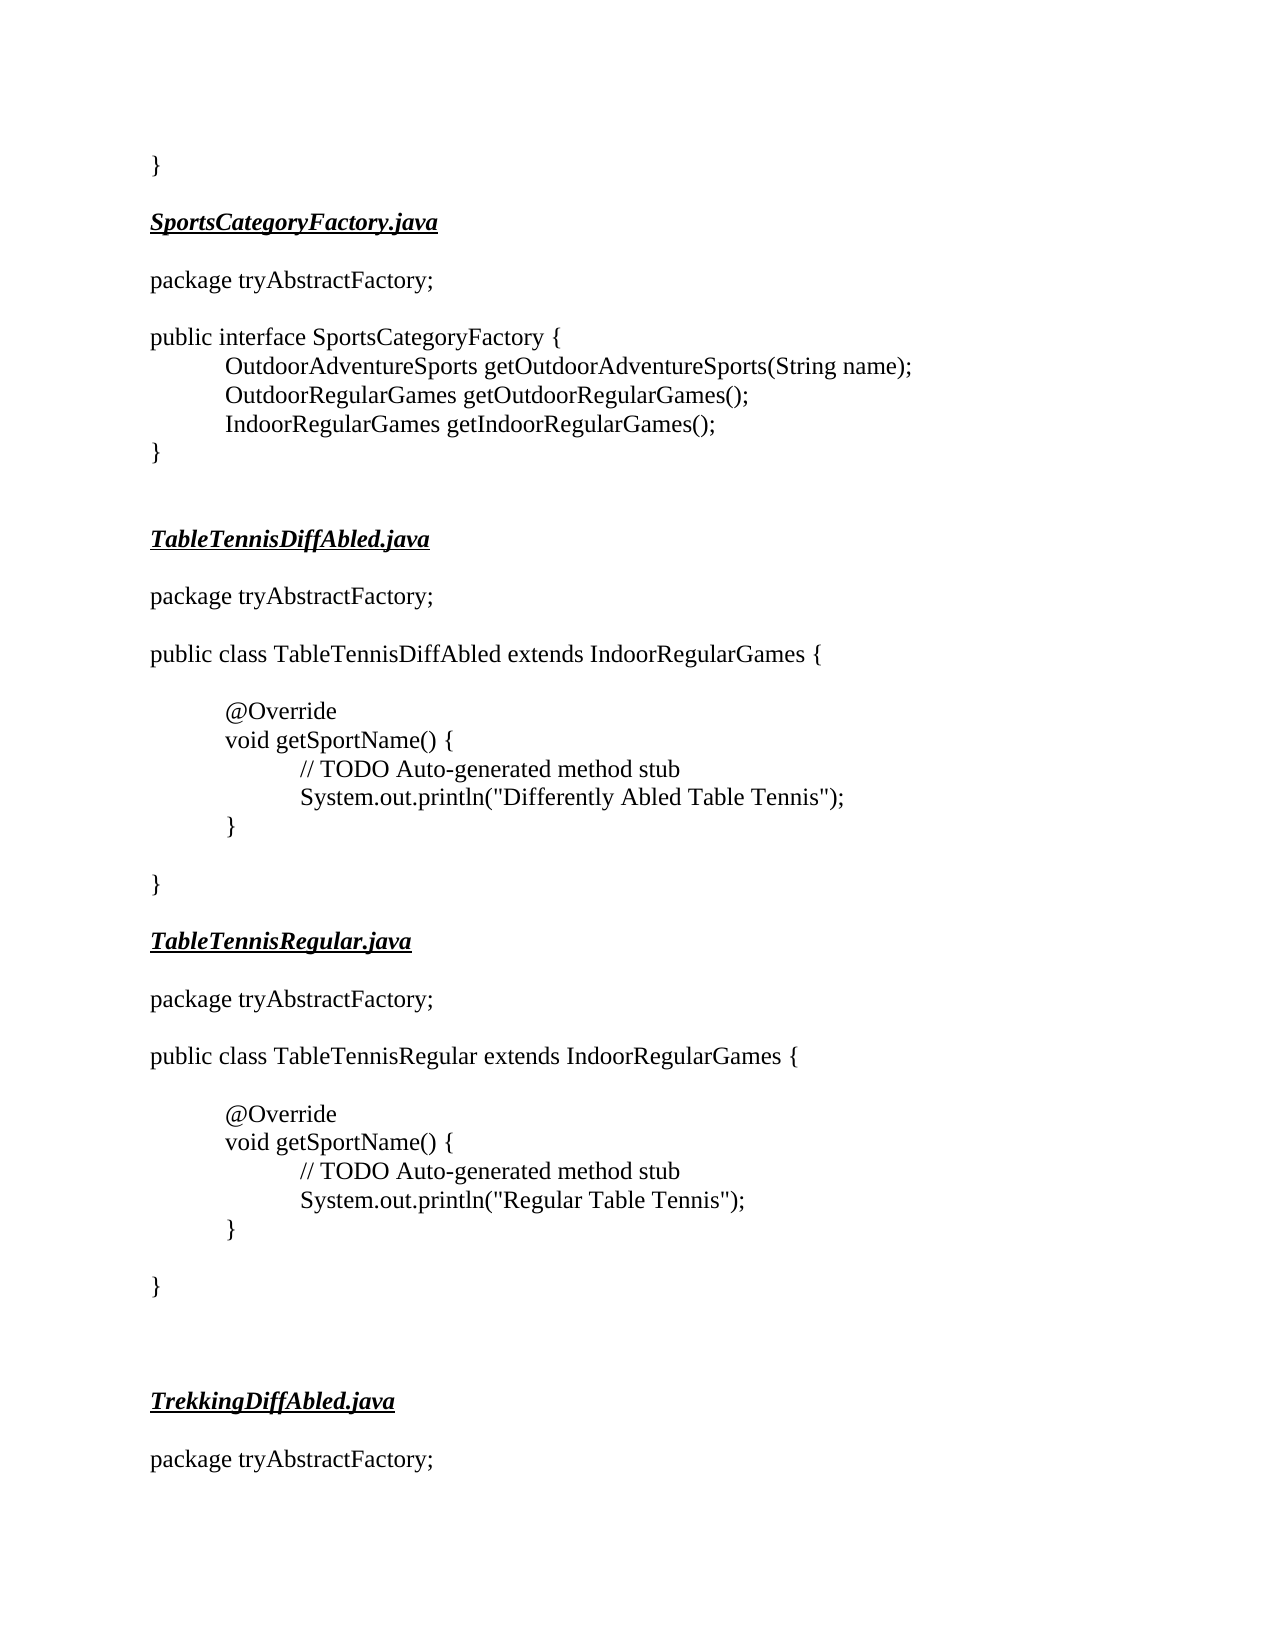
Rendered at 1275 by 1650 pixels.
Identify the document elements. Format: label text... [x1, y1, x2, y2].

text TableTennisRegular.java [150, 926, 1125, 955]
text public class TableTennisDiffAbled extends IndoorRegularGames { [150, 639, 1125, 667]
text } [150, 150, 1125, 179]
text TrekkingDiffAbled.java [150, 1386, 1125, 1415]
text System.out.println("Regular Table Tennis"); [150, 1185, 1125, 1214]
text } [150, 1214, 1125, 1242]
text SportsCategoryFactory.java [150, 207, 1125, 236]
text @Override [150, 1099, 1125, 1127]
text void getSportName() { [150, 725, 1125, 754]
text package tryAbstractFactory; [150, 984, 1125, 1012]
text package tryAbstractFactory; [150, 1444, 1125, 1472]
text OutdoorAdventureSports getOutdoorAdventureSports(String name); [150, 351, 1125, 380]
text System.out.println("Differently Abled Table Tennis"); [150, 782, 1125, 811]
text TableTennisDiffAbled.java [150, 524, 1125, 552]
text void getSportName() { [150, 1127, 1125, 1156]
text } [150, 437, 1125, 466]
text public interface SportsCategoryFactory { [150, 322, 1125, 351]
text } [150, 811, 1125, 840]
text } [150, 1271, 1125, 1300]
text // TODO Auto-generated method stub [150, 1156, 1125, 1185]
text package tryAbstractFactory; [150, 265, 1125, 294]
text OutdoorRegularGames getOutdoorRegularGames(); [150, 380, 1125, 409]
text @Override [150, 696, 1125, 725]
text public class TableTennisRegular extends IndoorRegularGames { [150, 1041, 1125, 1070]
text // TODO Auto-generated method stub [150, 754, 1125, 782]
text } [150, 869, 1125, 897]
text IndoorRegularGames getIndoorRegularGames(); [150, 409, 1125, 437]
text package tryAbstractFactory; [150, 581, 1125, 610]
